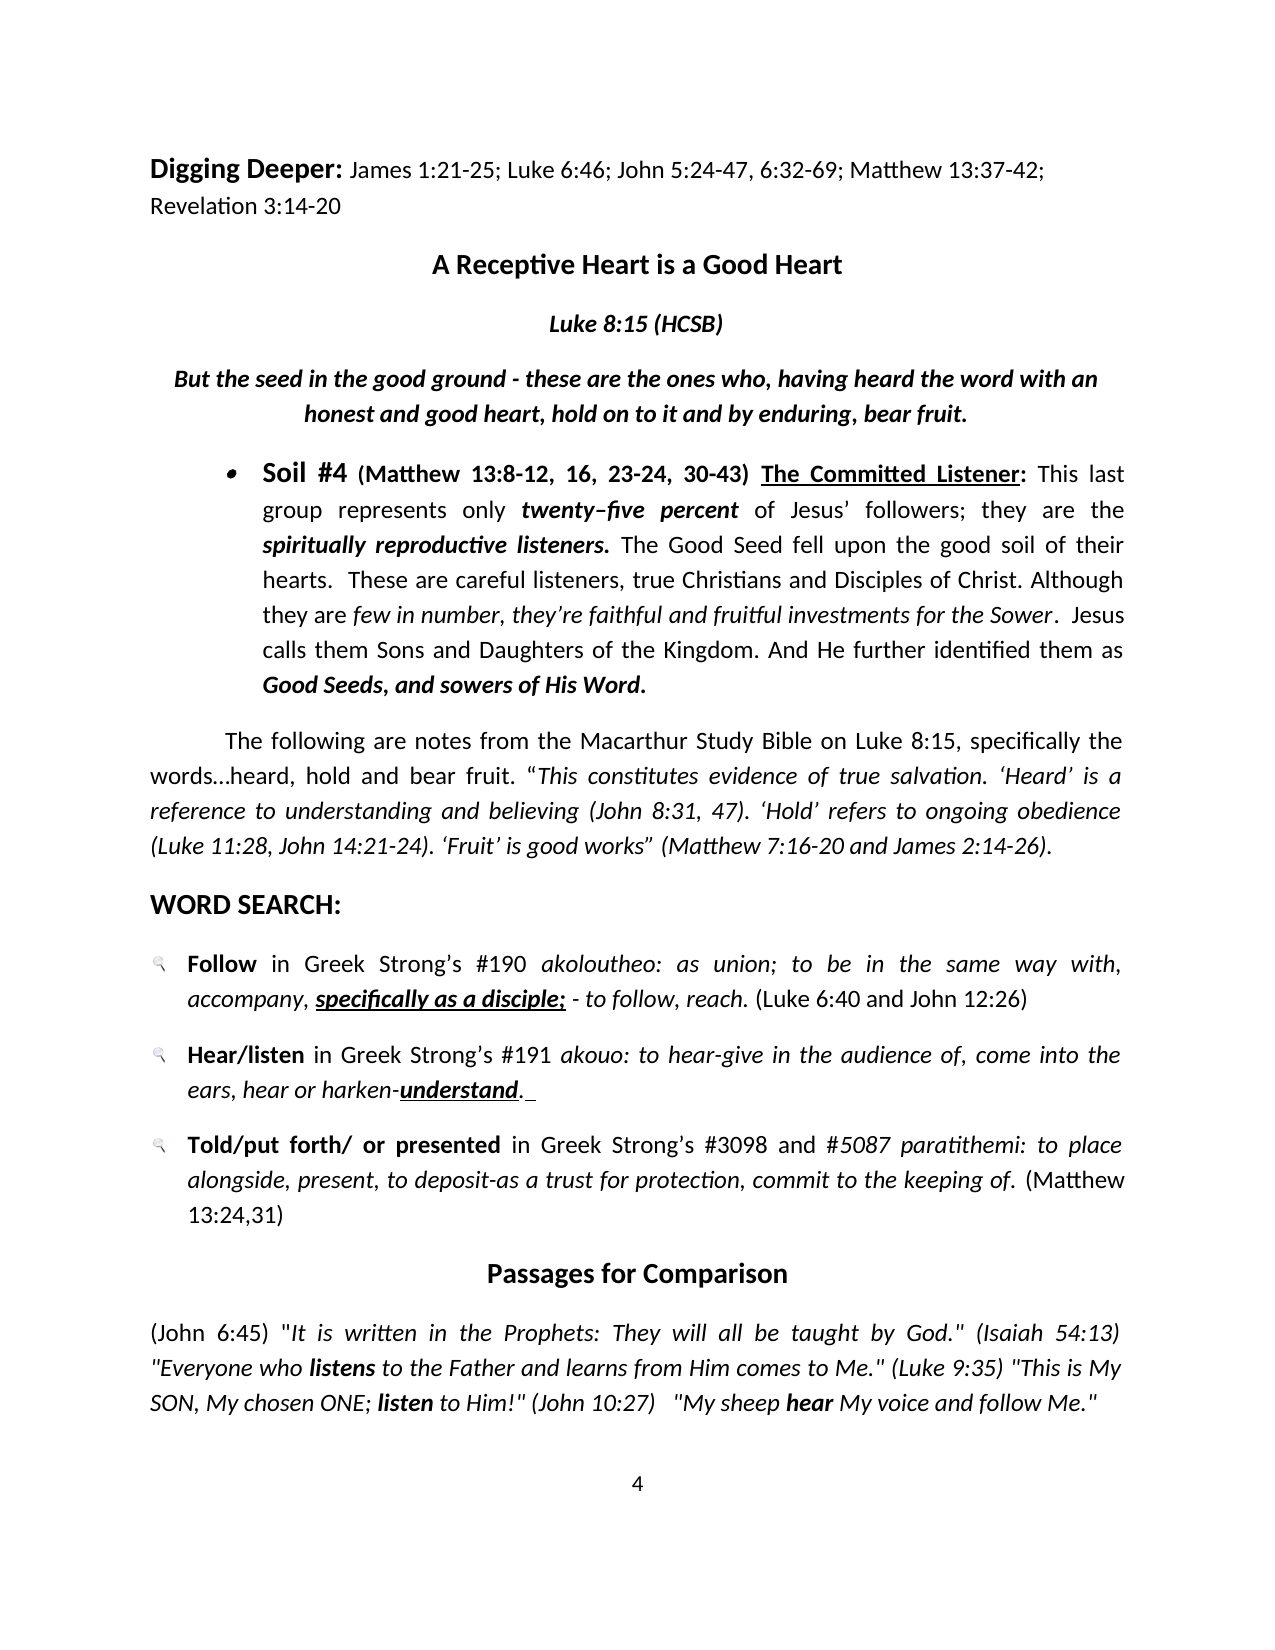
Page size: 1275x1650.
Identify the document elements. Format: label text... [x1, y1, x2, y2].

text A Receptive Heart is a Good Heart [150, 246, 1125, 282]
list Soil #4 (Matthew 13:8-12, 16, 23-24, 30-43) The Committed Listener: This last group represents only twenty–five percent of Jesus’ followers; they are the spiritually reproductive listeners. The Good Seed fell upon the good soil of their hearts. These are careful listeners, true Christians and Disciples of Christ. Although they are few in number, they’re faithful and fruitful investments for the Sower. Jesus calls them Sons and Daughters of the Kingdom. And He further identified them as Good Seeds, and sowers of His Word. [225, 454, 1125, 700]
text Luke 8:15 (HCSB) [150, 308, 1125, 338]
list (John 6:45) "It is written in the Prophets: They will all be taught by God." (Isaiah 54:13) "Everyone who listens to the Father and learns from Him comes to Me." (Luke 9:35) "This is My SON, My chosen ONE; listen to Him!" (John 10:27) "My sheep hear My voice and follow Me." [150, 1317, 1125, 1418]
text The following are notes from the Macarthur Study Bible on Luke 8:15, specifically the words…heard, hold and bear fruit. “This constitutes evidence of true salvation. ‘Heard’ is a reference to understanding and believing (John 8:31, 47). ‘Hold’ refers to ongoing obedience (Luke 11:28, John 14:21-24). ‘Fruit’ is good works” (Matthew 7:16-20 and James 2:14-26). [150, 725, 1125, 861]
picture [151, 1046, 168, 1064]
list Told/put forth/ or presented in Greek Strong’s #3098 and #5087 paratithemi: to place alongside, present, to deposit-as a trust for protection, commit to the keeping of. (Matthew 13:24,31) [150, 1129, 1125, 1230]
picture [151, 955, 168, 973]
list Hear/listen in Greek Strong’s #191 akouo: to hear-give in the audience of, come into the ears, hear or harken-understand. [150, 1039, 1125, 1104]
list Digging Deeper: James 1:21-25; Luke 6:46; John 5:24-47, 6:32-69; Matthew 13:37-42; Revelation 3:14-20 [150, 150, 1125, 221]
picture [151, 1137, 168, 1154]
list Follow in Greek Strong’s #190 akoloutheo: as union; to be in the same way with, accompany, specifically as a disciple; - to follow, reach. (Luke 6:40 and John 12:26) [150, 948, 1125, 1013]
text WORD SEARCH: [150, 886, 1125, 922]
text But the seed in the good ground - these are the ones who, having heard the word with an honest and good heart, hold on to it and by enduring, bear fruit. [150, 363, 1125, 429]
text Passages for Comparison [150, 1255, 1125, 1291]
